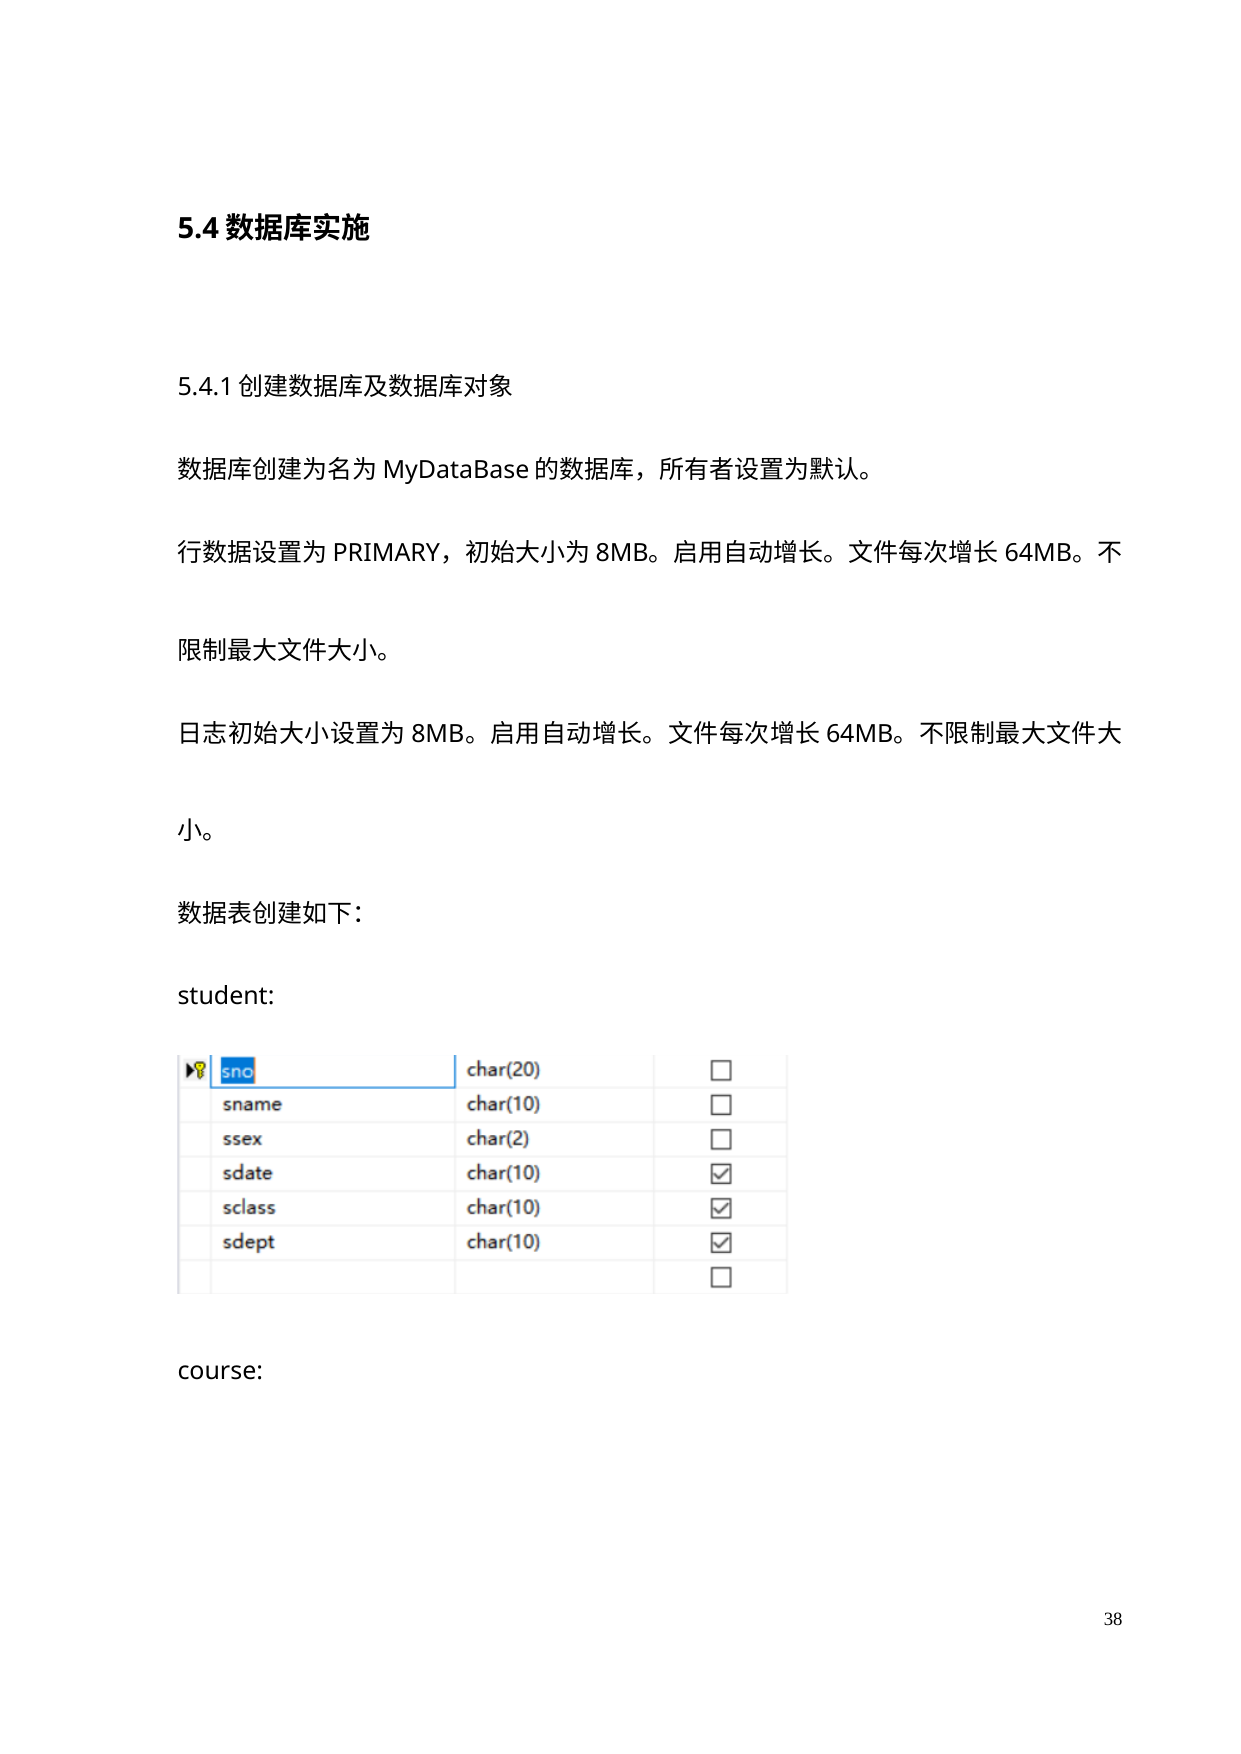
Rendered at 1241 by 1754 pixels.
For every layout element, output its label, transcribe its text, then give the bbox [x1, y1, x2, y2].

list 日志初始大小设置为8MB。启用自动增长。文件每次增长64MB。不限制最大文件大小。 [177, 699, 1122, 861]
list 数据表创建如下： [177, 879, 1122, 944]
list 行数据设置为PRIMARY，初始大小为8MB。启用自动增长。文件每次增长64MB。不限制最大文件大小。 [177, 518, 1122, 681]
list 5.4.1创建数据库及数据库对象 [177, 352, 1122, 417]
picture [177, 1055, 791, 1294]
subtitle 5.4数据库实施 [177, 193, 1122, 258]
list student: [177, 963, 1122, 1028]
list 数据库创建为名为MyDataBase的数据库，所有者设置为默认。 [177, 435, 1122, 500]
